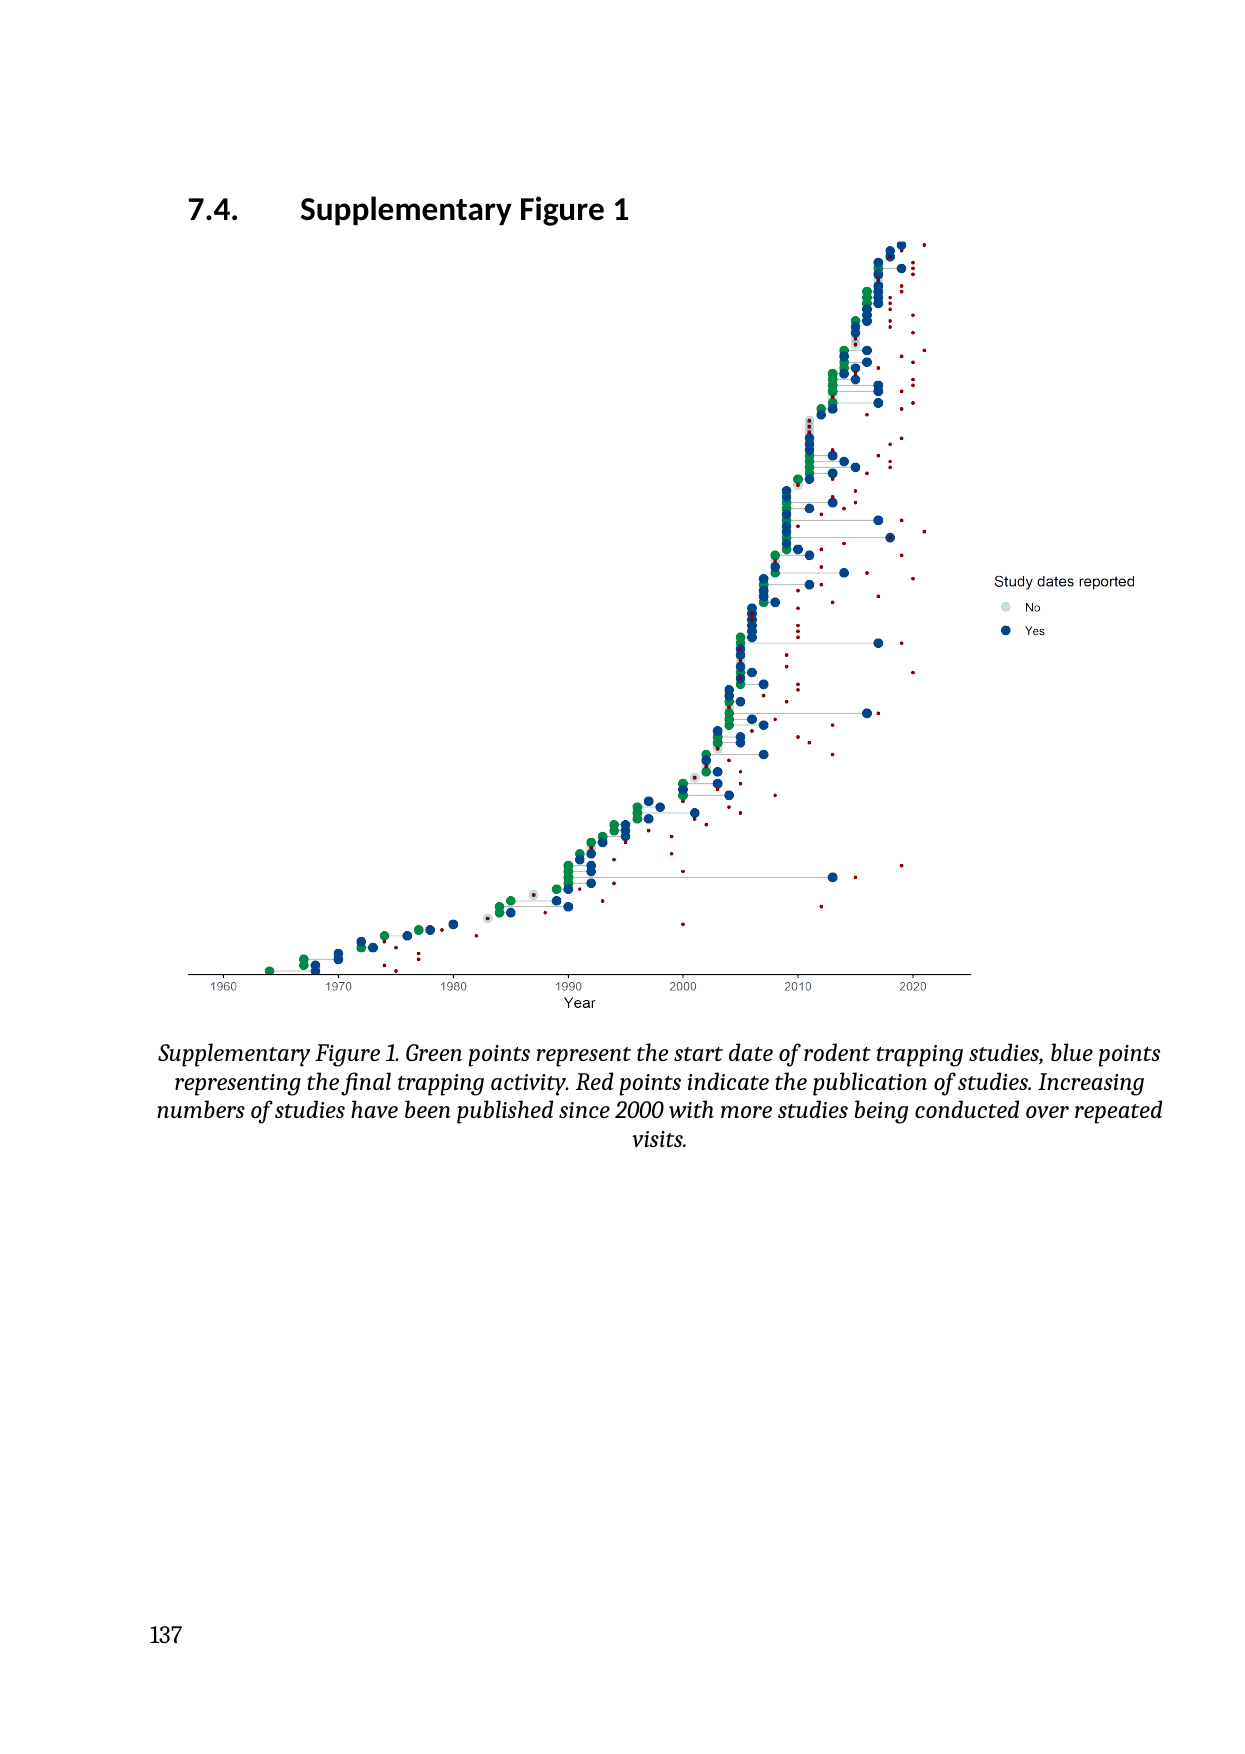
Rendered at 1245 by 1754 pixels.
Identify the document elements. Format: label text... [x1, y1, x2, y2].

picture [170, 234, 1150, 1018]
subtitle Supplementary Figure 1 [187, 187, 1170, 228]
text Supplementary Figure 1. Green points represent the start date of rodent trapping studies, blue points representing the final trapping activity. Red points indicate the publication of studies. Increasing numbers of studies have been published since 2000 with more studies being conducted over repeated visits. [150, 1039, 1170, 1154]
